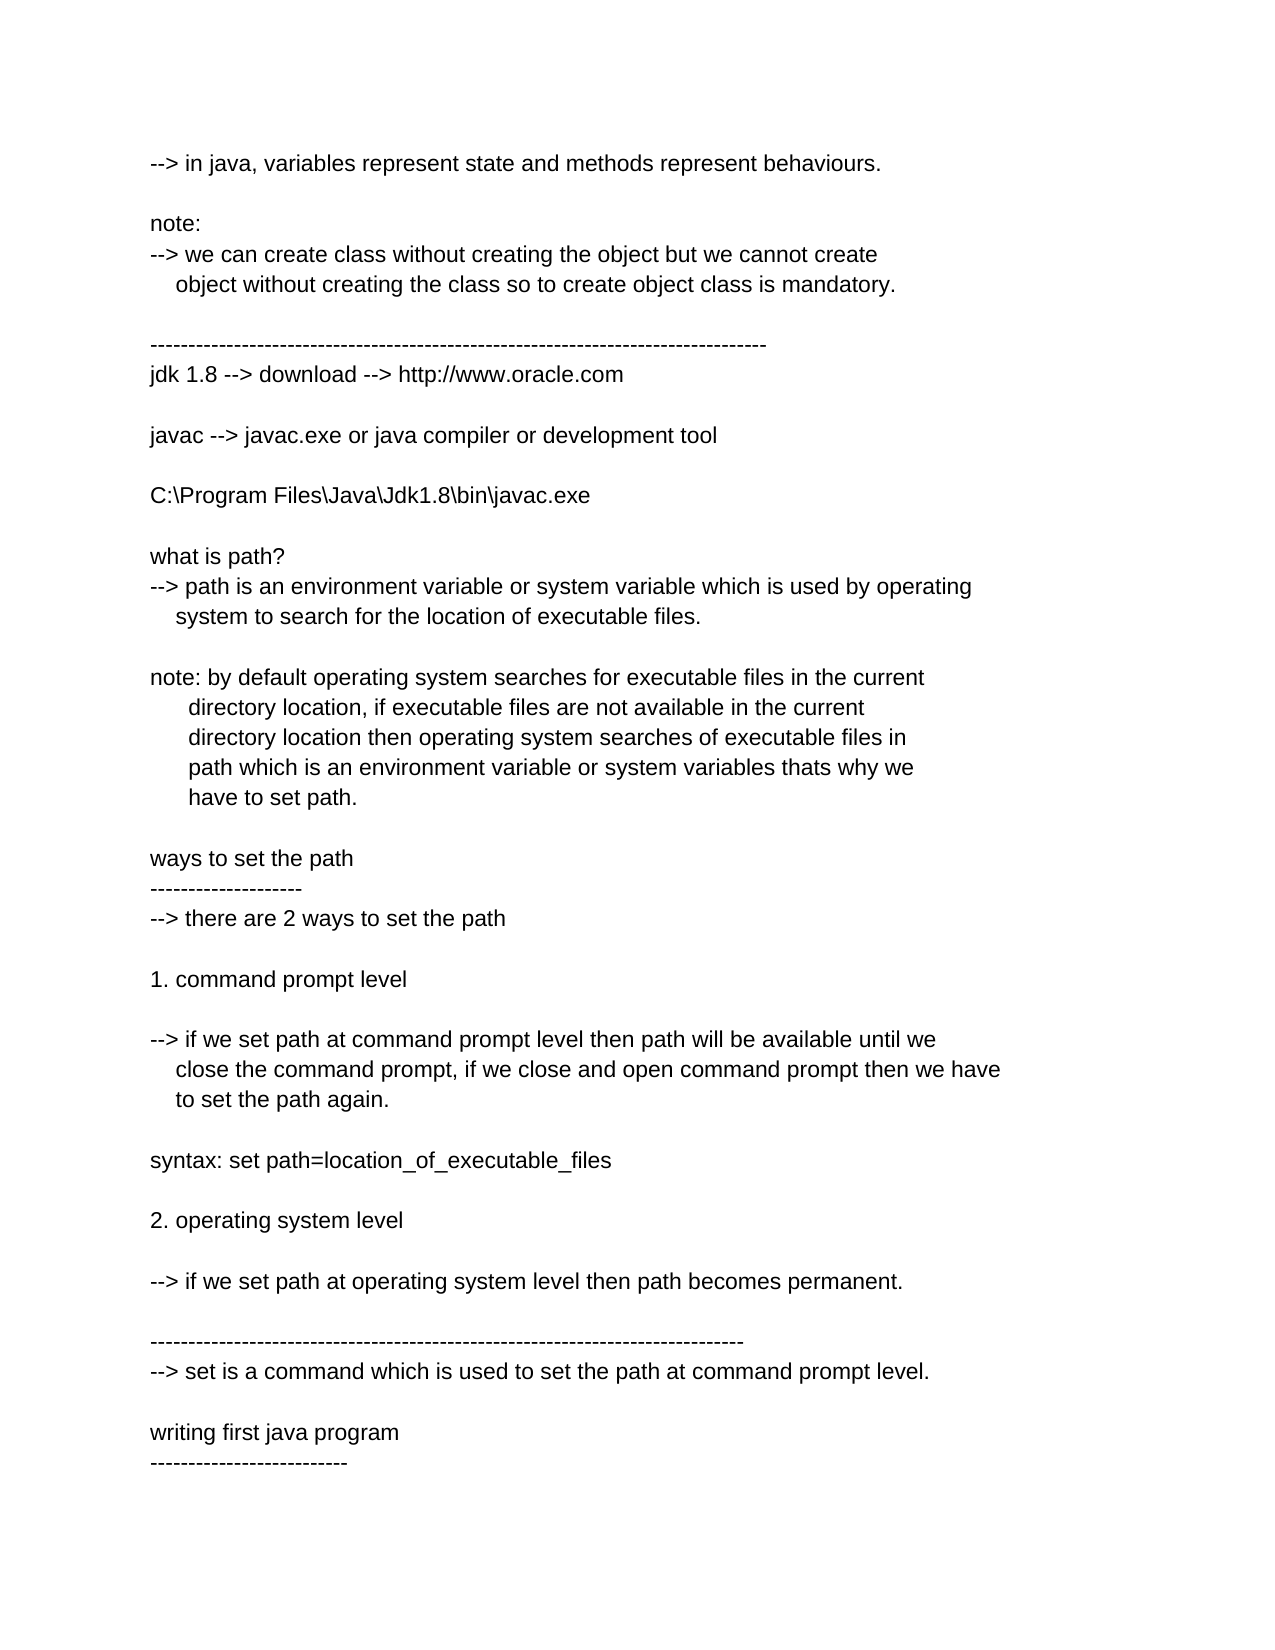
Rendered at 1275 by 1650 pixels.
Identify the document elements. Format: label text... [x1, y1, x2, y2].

text -------------------------- [150, 1449, 1125, 1475]
text path which is an environment variable or system variables thats why we [150, 754, 1125, 781]
text directory location then operating system searches of executable files in [150, 724, 1125, 750]
text -------------------- [150, 875, 1125, 901]
text 1. command prompt level [150, 966, 1125, 992]
text 2. operating system level [150, 1207, 1125, 1234]
text system to search for the location of executable files. [150, 603, 1125, 629]
text --> if we set path at command prompt level then path will be available until we [150, 1026, 1125, 1052]
text directory location, if executable files are not available in the current [150, 694, 1125, 720]
text --> we can create class without creating the object but we cannot create [150, 241, 1125, 267]
text javac --> javac.exe or java compiler or development tool [150, 422, 1125, 448]
text --------------------------------------------------------------------------------- [150, 331, 1125, 358]
text jdk 1.8 --> download --> http://www.oracle.com [150, 361, 1125, 388]
text note: [150, 210, 1125, 237]
text C:\Program Files\Java\Jdk1.8\bin\javac.exe [150, 482, 1125, 509]
text --> if we set path at operating system level then path becomes permanent. [150, 1268, 1125, 1294]
text writing first java program [150, 1419, 1125, 1445]
text object without creating the class so to create object class is mandatory. [150, 271, 1125, 297]
text --> there are 2 ways to set the path [150, 905, 1125, 932]
text ways to set the path [150, 845, 1125, 871]
text have to set path. [150, 784, 1125, 811]
text syntax: set path=location_of_executable_files [150, 1147, 1125, 1173]
text --> set is a command which is used to set the path at command prompt level. [150, 1358, 1125, 1385]
text ------------------------------------------------------------------------------ [150, 1328, 1125, 1354]
text --> path is an environment variable or system variable which is used by operating [150, 573, 1125, 599]
text close the command prompt, if we close and open command prompt then we have [150, 1056, 1125, 1083]
text --> in java, variables represent state and methods represent behaviours. [150, 150, 1125, 176]
text to set the path again. [150, 1086, 1125, 1113]
text note: by default operating system searches for executable files in the current [150, 663, 1125, 690]
text what is path? [150, 543, 1125, 569]
